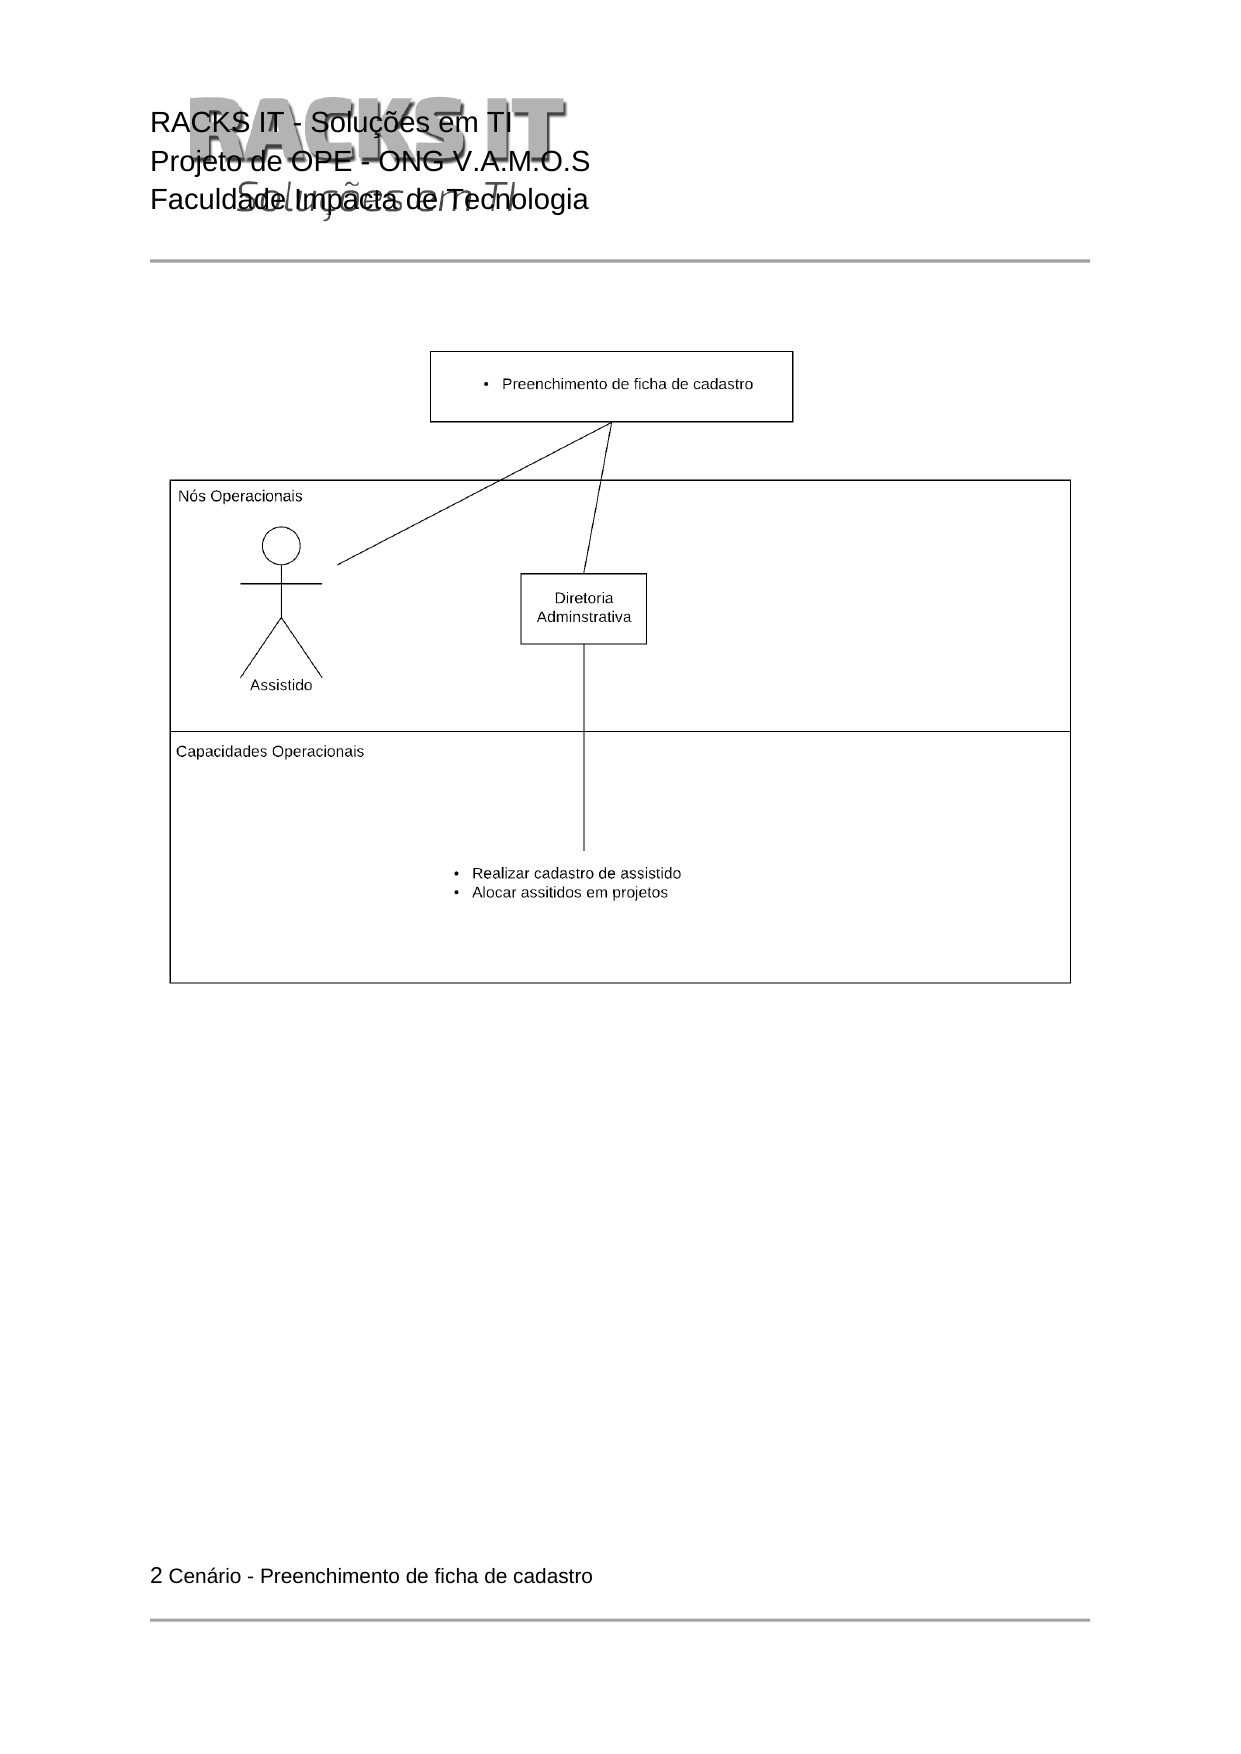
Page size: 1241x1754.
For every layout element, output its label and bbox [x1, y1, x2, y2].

picture [150, 328, 1091, 1006]
picture [140, 71, 613, 229]
